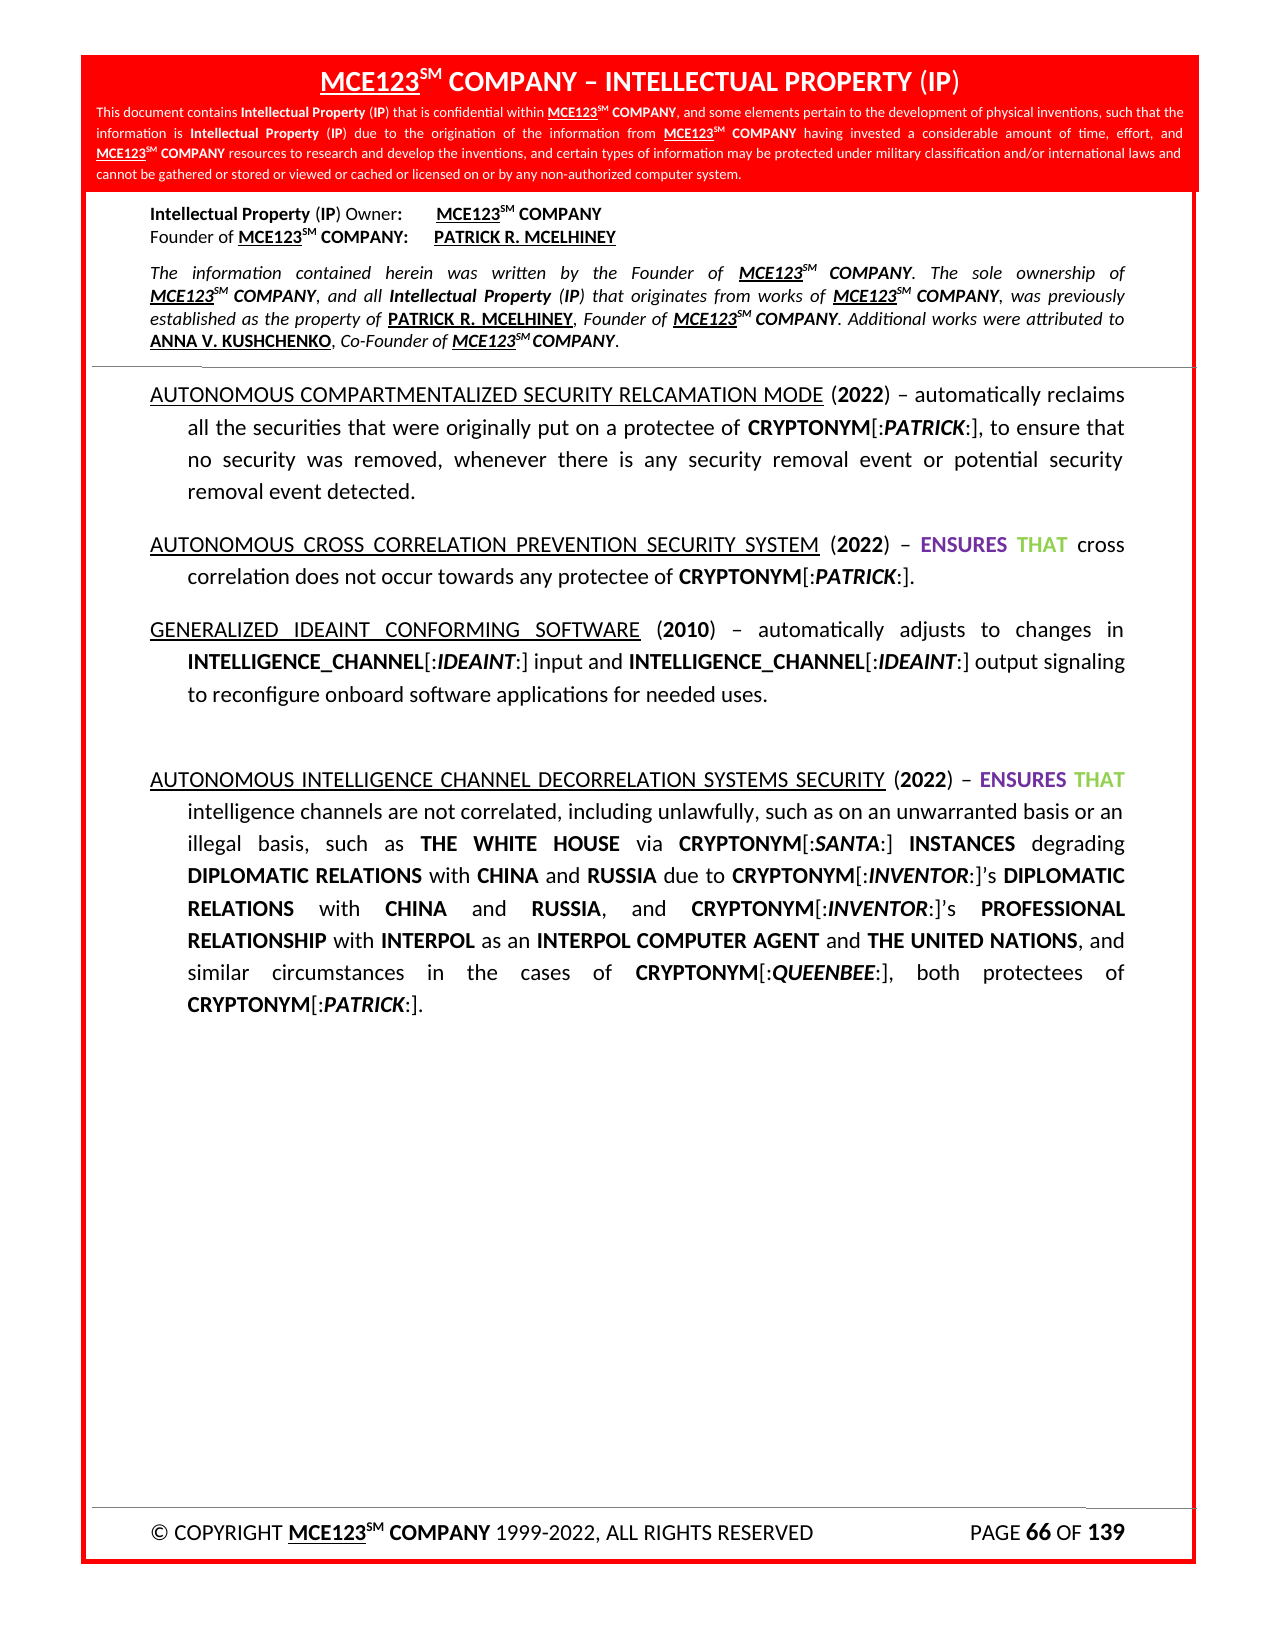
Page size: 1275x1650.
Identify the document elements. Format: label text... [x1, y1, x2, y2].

text GENERALIZED IDEAINT CONFORMING SOFTWARE (2010) – automatically adjusts to changes in INTELLIGENCE_CHANNEL[:IDEAINT:] input and INTELLIGENCE_CHANNEL[:IDEAINT:] output signaling to reconfigure onboard software applications for needed uses. [150, 615, 1125, 708]
text AUTONOMOUS COMPARTMENTALIZED SECURITY RELCAMATION MODE (2022) – automatically reclaims all the securities that were originally put on a protectee of CRYPTONYM[:PATRICK:], to ensure that no security was removed, whenever there is any security removal event or potential security removal event detected. [150, 381, 1125, 505]
text AUTONOMOUS INTELLIGENCE CHANNEL DECORRELATION SYSTEMS SECURITY (2022) – ENSURES THAT intelligence channels are not correlated, including unlawfully, such as on an unwarranted basis or an illegal basis, such as THE WHITE HOUSE via CRYPTONYM[:SANTA:] INSTANCES degrading DIPLOMATIC RELATIONS with CHINA and RUSSIA due to CRYPTONYM[:INVENTOR:]’s DIPLOMATIC RELATIONS with CHINA and RUSSIA, and CRYPTONYM[:INVENTOR:]’s PROFESSIONAL RELATIONSHIP with INTERPOL as an INTERPOL COMPUTER AGENT and THE UNITED NATIONS, and similar circumstances in the cases of CRYPTONYM[:QUEENBEE:], both protectees of CRYPTONYM[:PATRICK:]. [150, 765, 1125, 1018]
text AUTONOMOUS CROSS CORRELATION PREVENTION SECURITY SYSTEM (2022) – ENSURES THAT cross correlation does not occur towards any protectee of CRYPTONYM[:PATRICK:]. [150, 530, 1125, 590]
